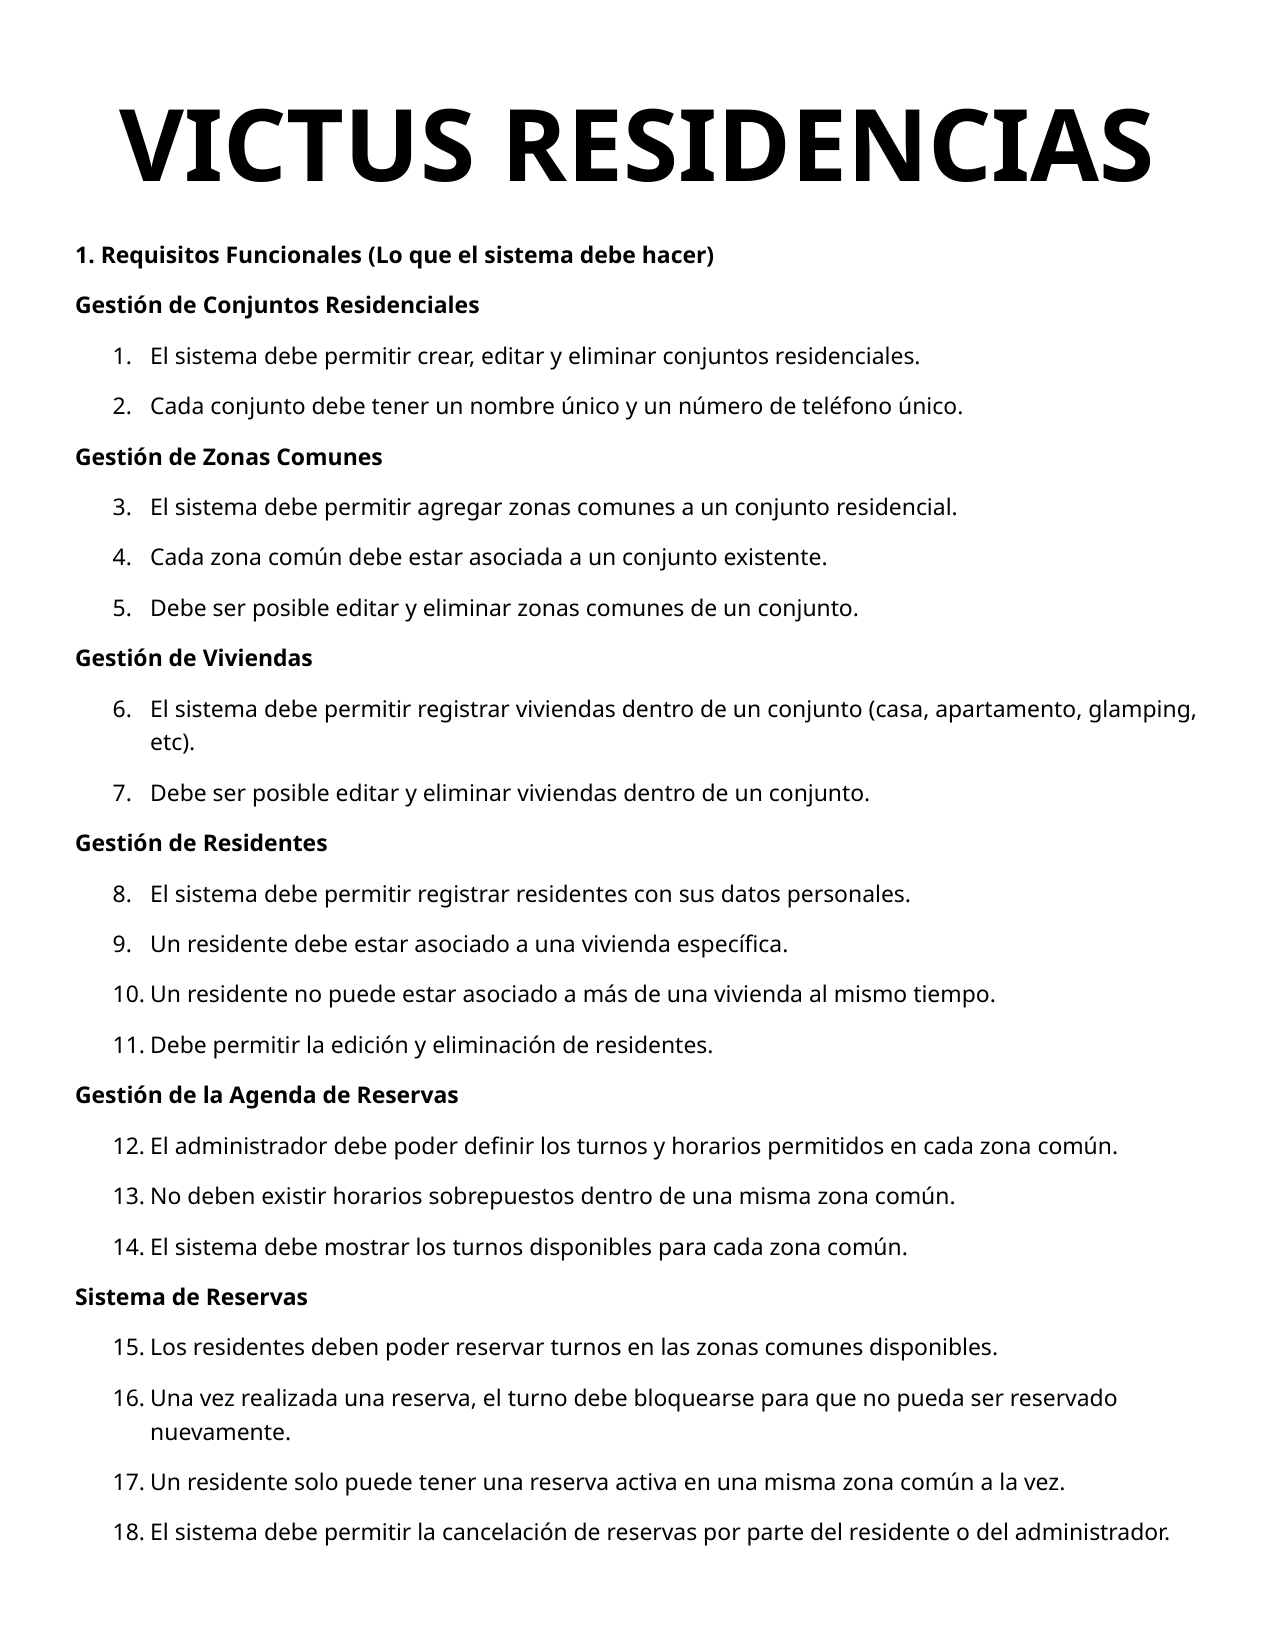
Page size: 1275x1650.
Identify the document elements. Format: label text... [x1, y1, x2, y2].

list Un residente debe estar asociado a una vivienda específica. [112, 928, 1200, 959]
list El sistema debe permitir crear, editar y eliminar conjuntos residenciales. [112, 339, 1200, 371]
list Debe ser posible editar y eliminar viviendas dentro de un conjunto. [112, 777, 1200, 808]
list Los residentes deben poder reservar turnos en las zonas comunes disponibles. [112, 1331, 1200, 1362]
list El administrador debe poder definir los turnos y horarios permitidos en cada zona común. [112, 1129, 1200, 1161]
text Gestión de Zonas Comunes [75, 440, 1200, 472]
text Gestión de Conjuntos Residenciales [75, 289, 1200, 320]
list Cada conjunto debe tener un nombre único y un número de teléfono único. [112, 390, 1200, 421]
list El sistema debe permitir registrar viviendas dentro de un conjunto (casa, apartamento, glamping, etc). [112, 692, 1200, 757]
list Un residente solo puede tener una reserva activa en una misma zona común a la vez. [112, 1466, 1200, 1497]
text Gestión de Residentes [75, 827, 1200, 858]
text Sistema de Reservas [75, 1281, 1200, 1312]
list El sistema debe permitir agregar zonas comunes a un conjunto residencial. [112, 491, 1200, 522]
text VICTUS RESIDENCIAS [75, 75, 1200, 211]
list Una vez realizada una reserva, el turno debe bloquearse para que no pueda ser reservado nuevamente. [112, 1382, 1200, 1447]
list No deben existir horarios sobrepuestos dentro de una misma zona común. [112, 1180, 1200, 1211]
text 1. Requisitos Funcionales (Lo que el sistema debe hacer) [75, 239, 1200, 270]
list El sistema debe mostrar los turnos disponibles para cada zona común. [112, 1230, 1200, 1262]
list Debe ser posible editar y eliminar zonas comunes de un conjunto. [112, 592, 1200, 623]
list Debe permitir la edición y eliminación de residentes. [112, 1029, 1200, 1060]
list Un residente no puede estar asociado a más de una vivienda al mismo tiempo. [112, 978, 1200, 1009]
text Gestión de la Agenda de Reservas [75, 1079, 1200, 1110]
list El sistema debe permitir registrar residentes con sus datos personales. [112, 877, 1200, 909]
list El sistema debe permitir la cancelación de reservas por parte del residente o del administrador. [112, 1516, 1200, 1547]
text Gestión de Viviendas [75, 642, 1200, 673]
list Cada zona común debe estar asociada a un conjunto existente. [112, 541, 1200, 572]
